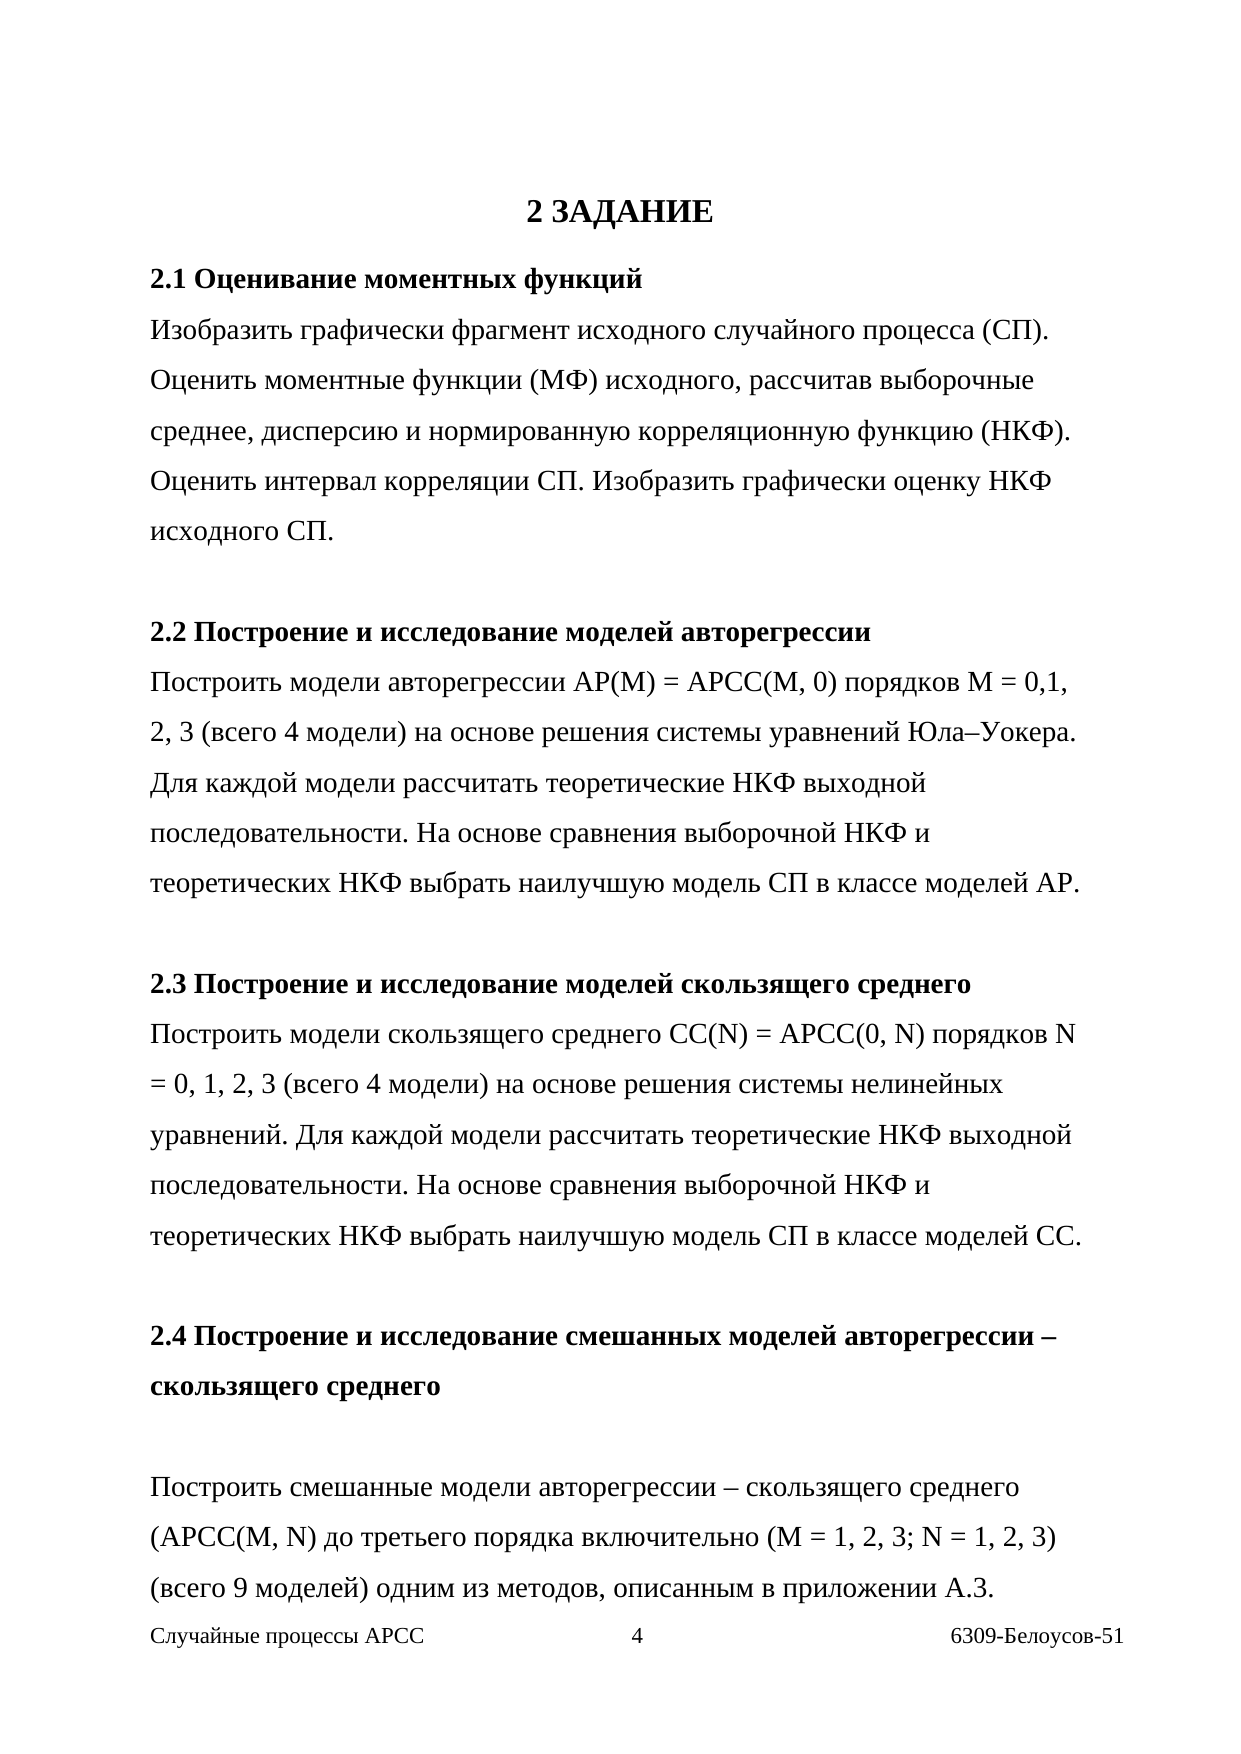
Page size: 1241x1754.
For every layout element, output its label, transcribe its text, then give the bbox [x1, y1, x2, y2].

text 2.4 Построение и исследование смешанных моделей авторегрессии – скользящего среднего [150, 1318, 1090, 1402]
text 2.2 Построение и исследование моделей авторегрессии [150, 614, 1090, 647]
text 2.3 Построение и исследование моделей скользящего среднего Построить модели скользящего среднего СС(N) = АРСС(0, N) порядков N = 0, 1, 2, 3 (всего 4 модели) на основе решения системы нелинейных уравнений. Для каждой модели рассчитать теоретические НКФ выходной последовательности. На основе сравнения выборочной НКФ и теоретических НКФ выбрать наилучшую модель СП в классе моделей СС. [150, 966, 1090, 1251]
text 2 ЗАДАНИЕ [150, 192, 1090, 230]
text Построить модели авторегрессии АР(M) = АРСС(M, 0) порядков M = 0,1, 2, 3 (всего 4 модели) на основе решения системы уравнений Юла–Уокера. Для каждой модели рассчитать теоретические НКФ выходной последовательности. На основе сравнения выборочной НКФ и теоретических НКФ выбрать наилучшую модель СП в классе моделей АР. [150, 664, 1090, 899]
text Изобразить графически фрагмент исходного случайного процесса (СП). Оценить моментные функции (МФ) исходного, рассчитав выборочные среднее, дисперсию и нормированную корреляционную функцию (НКФ). Оценить интервал корреляции СП. Изобразить графически оценку НКФ исходного СП. [150, 312, 1090, 547]
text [150, 1469, 1090, 1603]
text 2.1 Оценивание моментных функций [150, 262, 1090, 295]
